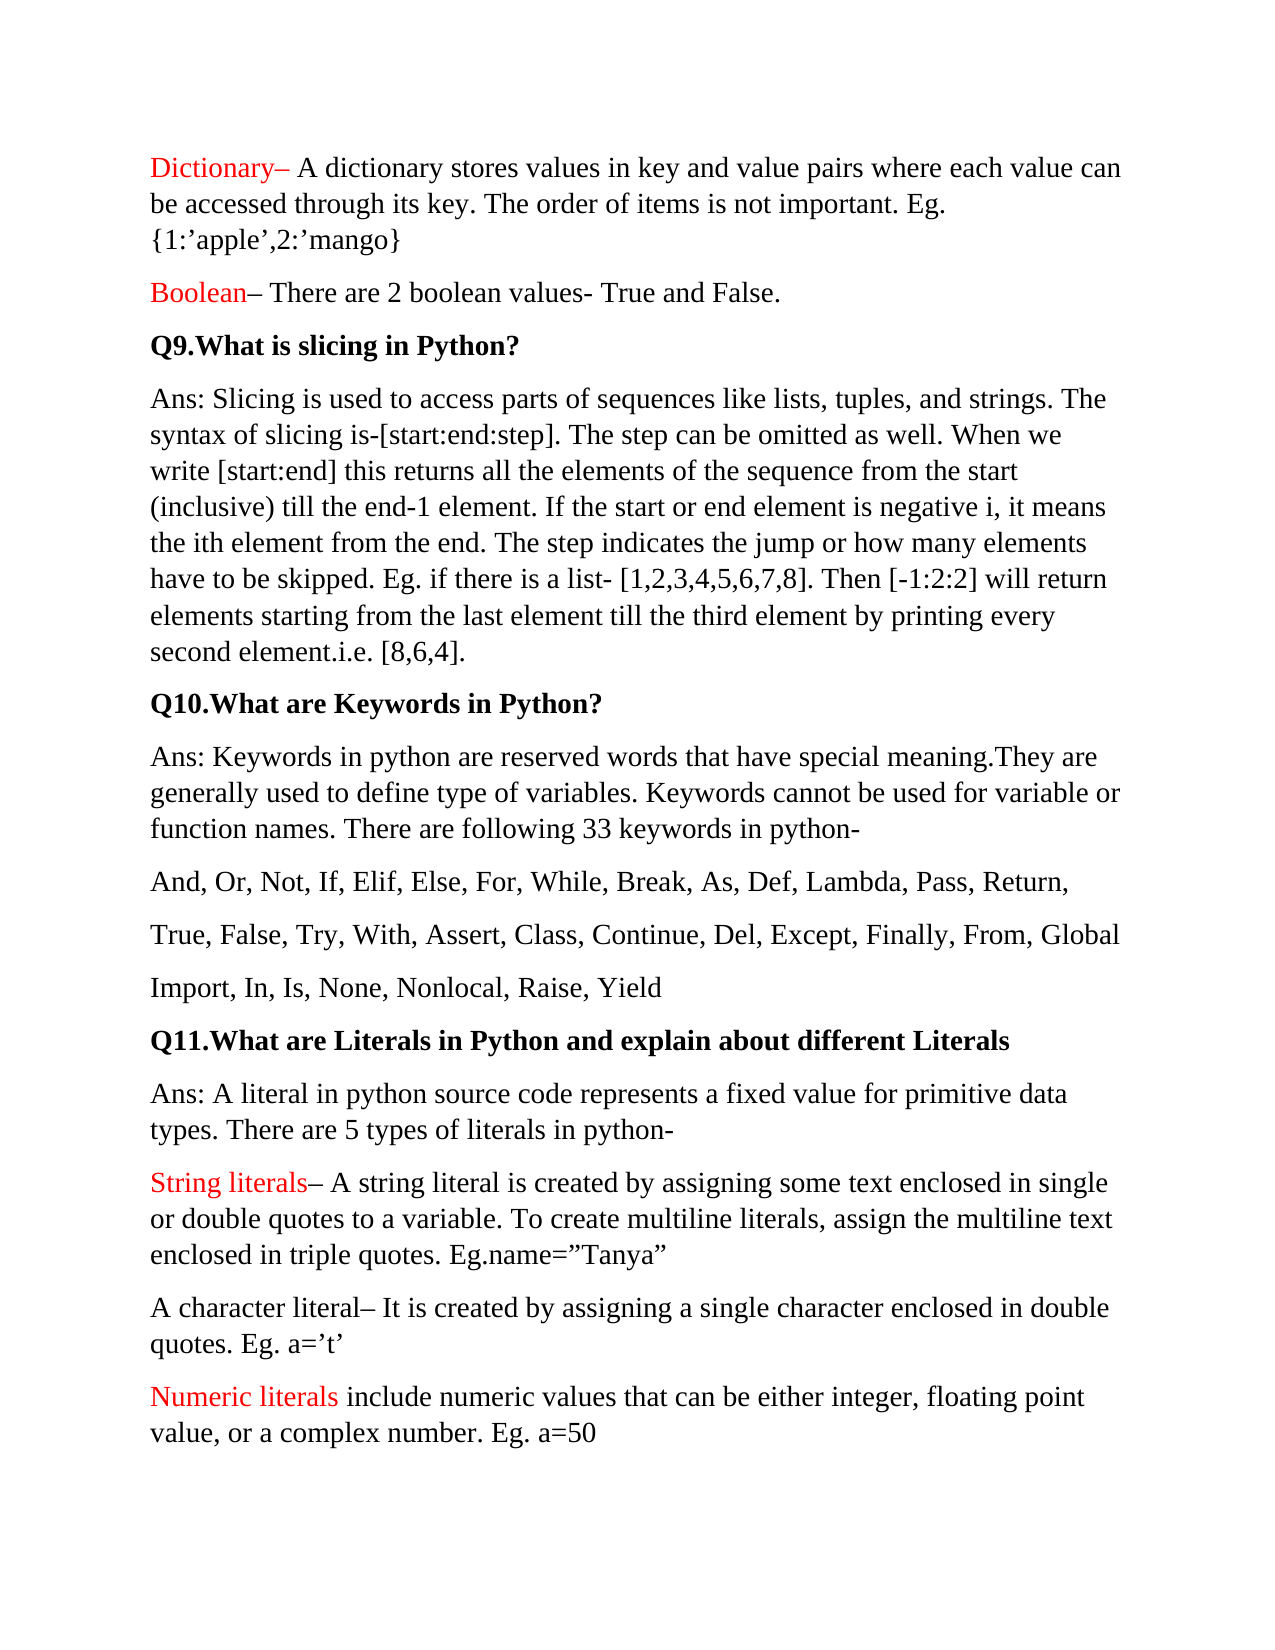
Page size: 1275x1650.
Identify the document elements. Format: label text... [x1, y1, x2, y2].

text True, False, Try, With, Assert, Class, Continue, Del, Except, Finally, From, Global [150, 917, 1125, 951]
text Ans: Slicing is used to access parts of sequences like lists, tuples, and strings. The syntax of slicing is-[start:end:step]. The step can be omitted as well. When we write [start:end] this returns all the elements of the sequence from the start (inclusive) till the end-1 element. If the start or end element is negative i, it means the ith element from the end. The step indicates the jump or how many elements have to be skipped. Eg. if there is a list- [1,2,3,4,5,6,7,8]. Then [-1:2:2] will return elements starting from the last element till the third element by printing every second element.i.e. [8,6,4]. [150, 381, 1125, 667]
text String literals– A string literal is created by assigning some text enclosed in single or double quotes to a variable. To create multiline literals, assign the multiline text enclosed in triple quotes. Eg.name=”Tanya” [150, 1165, 1125, 1271]
text Q9.What is slicing in Python? [150, 328, 1125, 361]
text And, Or, Not, If, Elif, Else, For, While, Break, As, Def, Lambda, Pass, Return, [150, 864, 1125, 898]
text Dictionary– A dictionary stores values in key and value pairs where each value can be accessed through its key. The order of items is not important. Eg. {1:’apple’,2:’mango} [150, 150, 1125, 256]
text Ans: Keywords in python are reserved words that have special meaning.They are generally used to define type of variables. Keywords cannot be used for variable or function names. There are following 33 keywords in python- [150, 739, 1125, 845]
text Q11.What are Literals in Python and explain about different Literals [150, 1023, 1125, 1056]
text Numeric literals include numeric values that can be either integer, floating point value, or a complex number. Eg. a=50 [150, 1379, 1125, 1448]
text Ans: A literal in python source code represents a fixed value for primitive data types. There are 5 types of literals in python- [150, 1076, 1125, 1145]
text Boolean– There are 2 boolean values- True and False. [150, 275, 1125, 309]
text A character literal– It is created by assigning a single character enclosed in double quotes. Eg. a=’t’ [150, 1290, 1125, 1359]
text Import, In, Is, None, Nonlocal, Raise, Yield [150, 970, 1125, 1004]
text Q10.What are Keywords in Python? [150, 687, 1125, 720]
